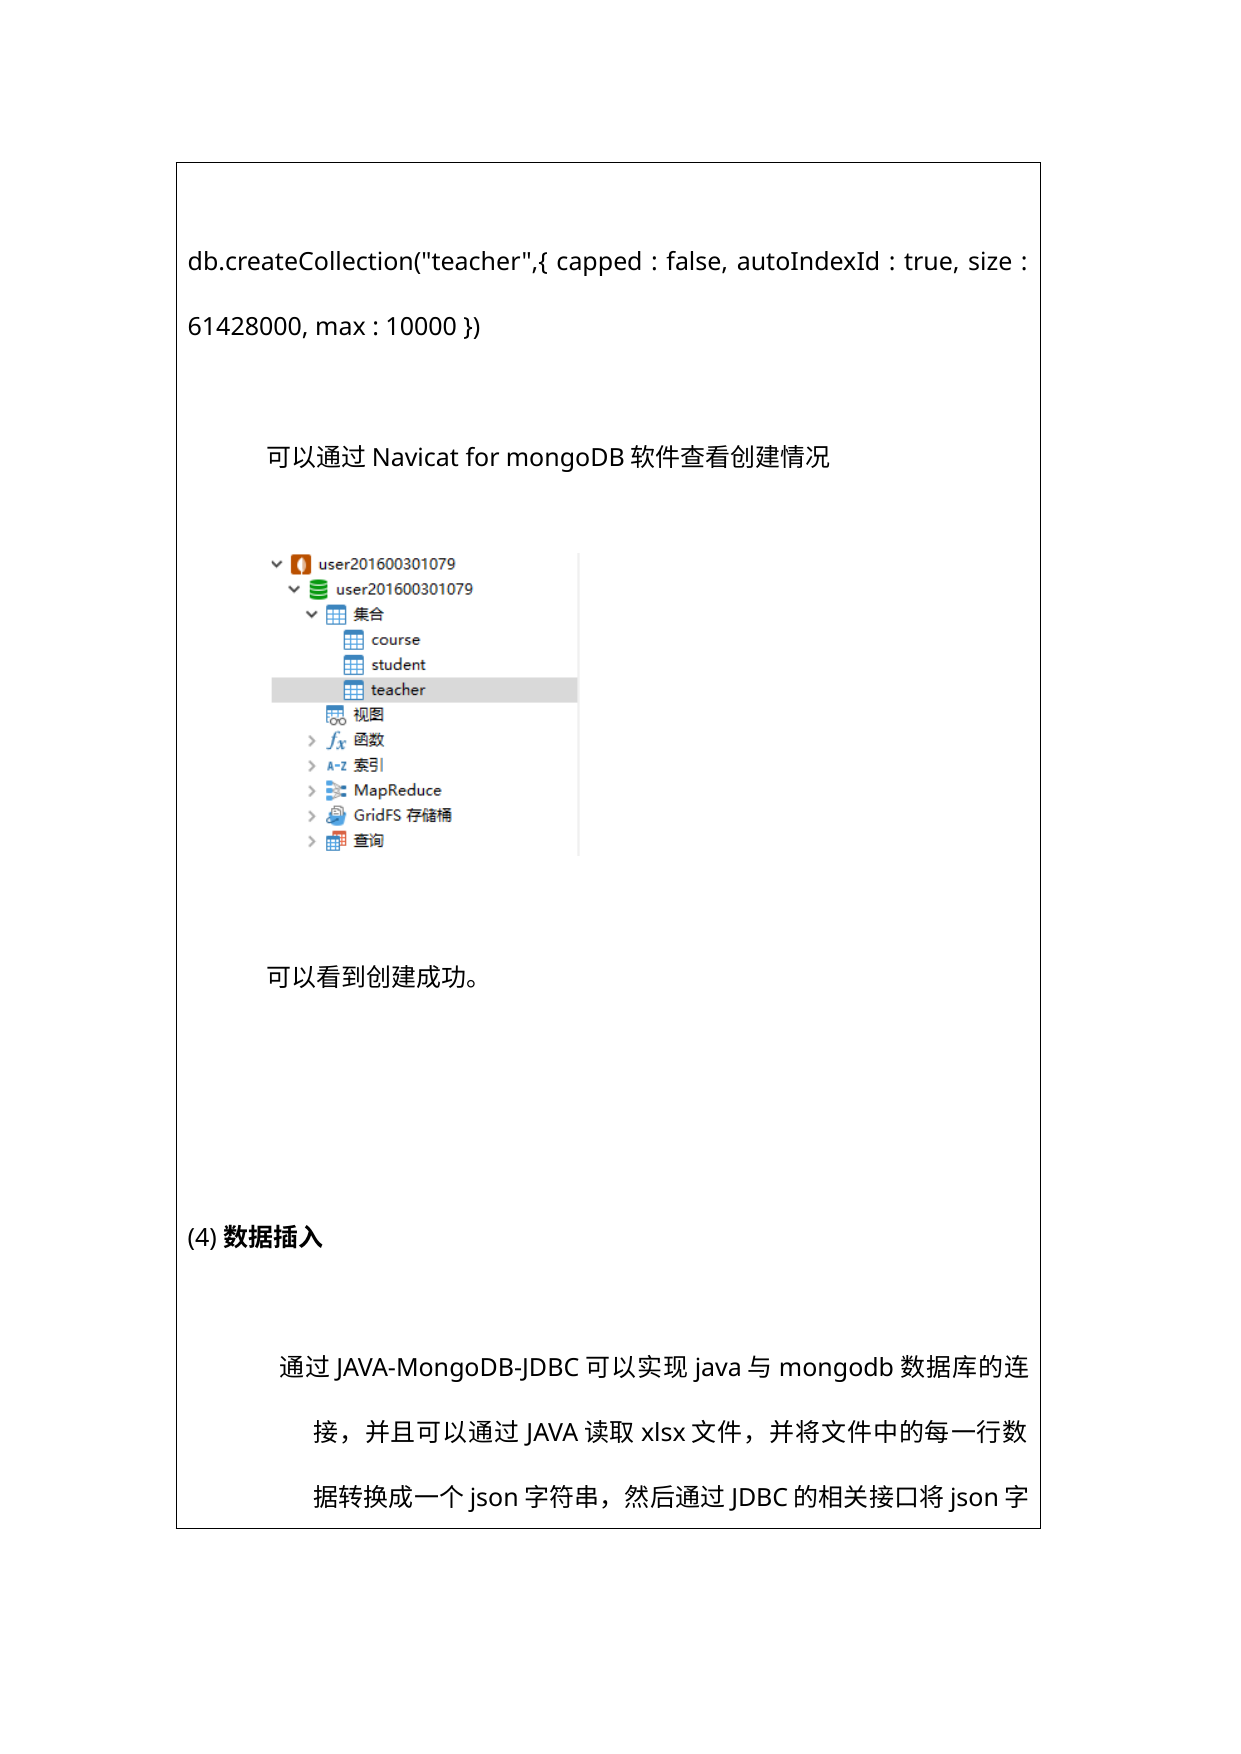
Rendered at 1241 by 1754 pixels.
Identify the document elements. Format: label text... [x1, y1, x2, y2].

picture [271, 553, 580, 856]
